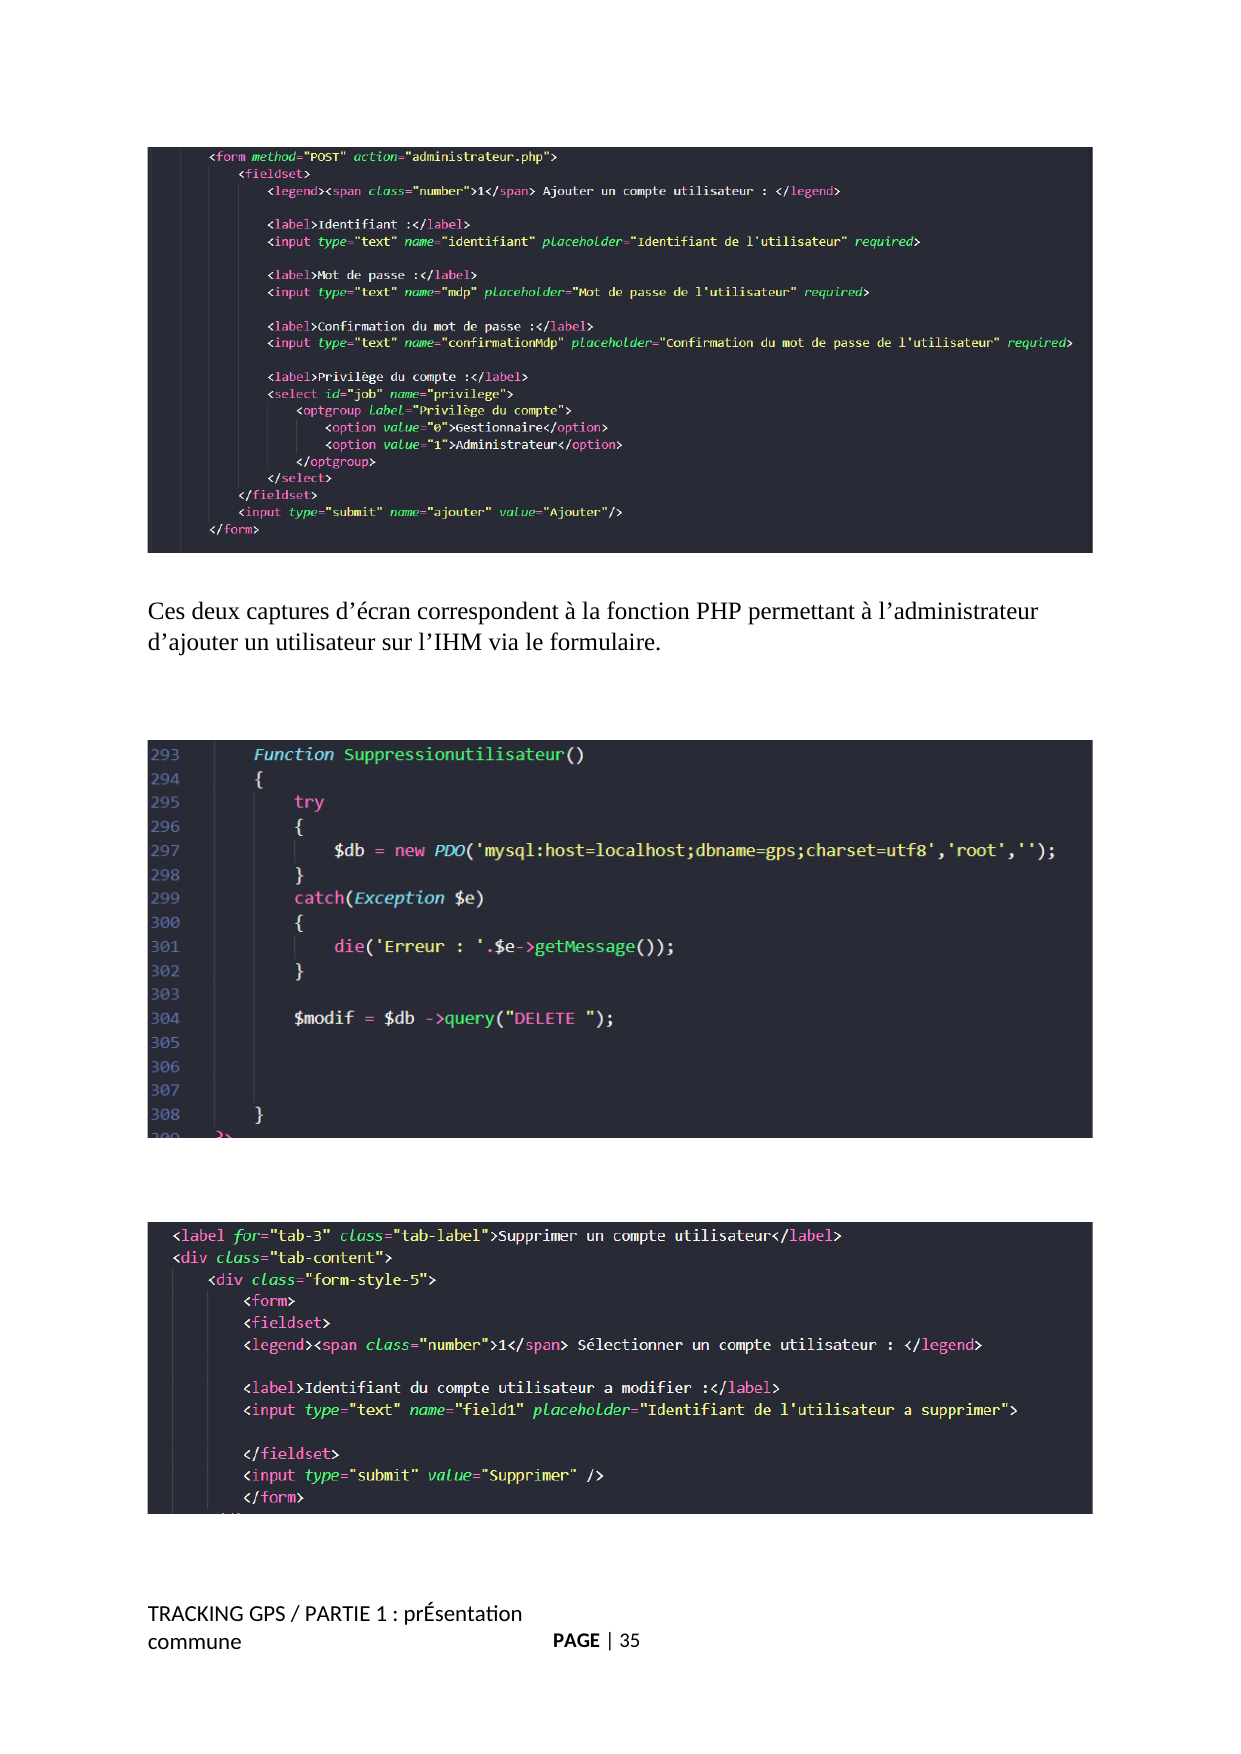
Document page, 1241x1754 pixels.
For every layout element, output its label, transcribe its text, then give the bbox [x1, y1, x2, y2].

text Ces deux captures d’écran correspondent à la fonction PHP permettant à l’administrateur d’ajouter un utilisateur sur l’IHM via le formulaire. [148, 596, 1093, 656]
picture [147, 147, 1093, 553]
picture [147, 1222, 1093, 1514]
picture [147, 740, 1093, 1138]
